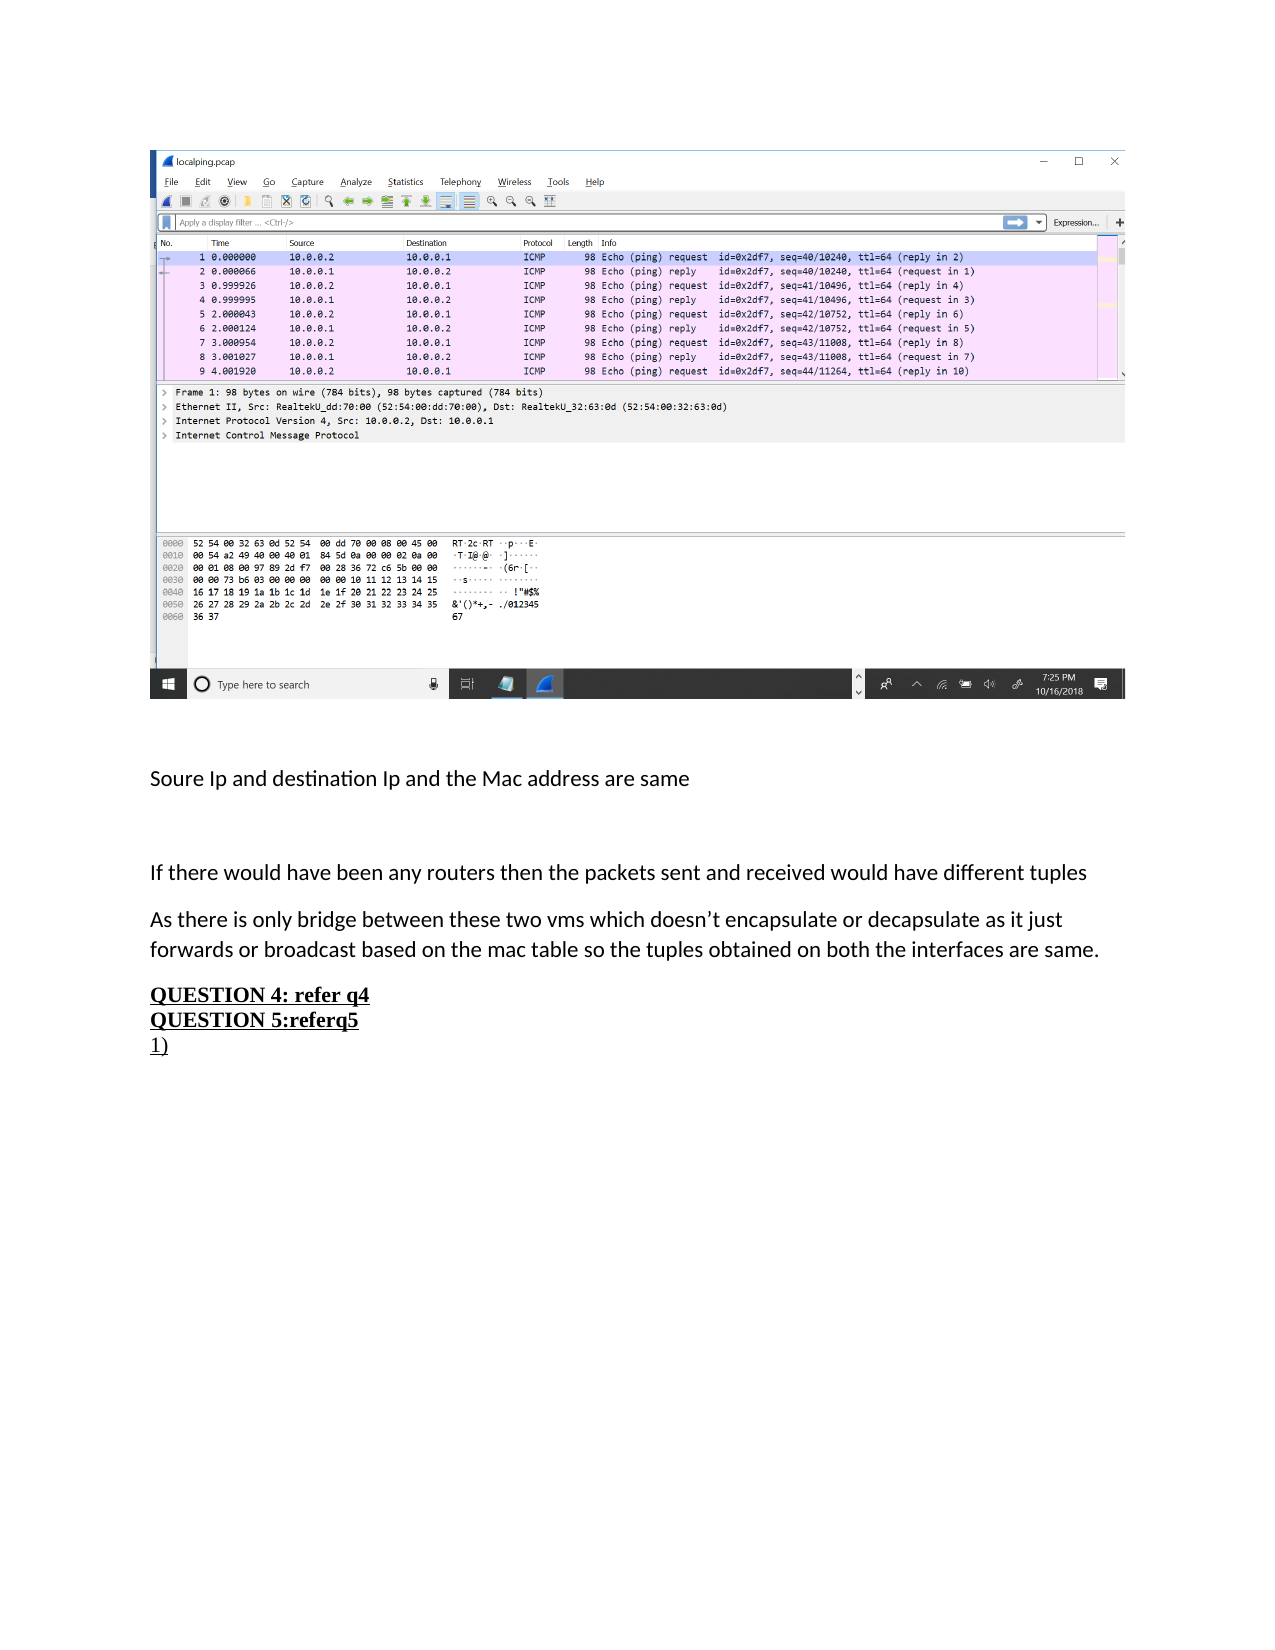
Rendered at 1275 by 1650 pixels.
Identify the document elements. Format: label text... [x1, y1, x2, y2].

text As there is only bridge between these two vms which doesn’t encapsulate or decapsulate as it just forwards or broadcast based on the mac table so the tuples obtained on both the interfaces are same. [150, 905, 1125, 963]
text QUESTION 5:referq5 [150, 1007, 1125, 1032]
text 1) [150, 1032, 1125, 1057]
text QUESTION 4: refer q4 [150, 982, 1125, 1007]
text If there would have been any routers then the packets sent and received would have different tuples [150, 858, 1125, 886]
text Soure Ip and destination Ip and the Mac address are same [150, 764, 1125, 792]
picture [150, 150, 1125, 699]
